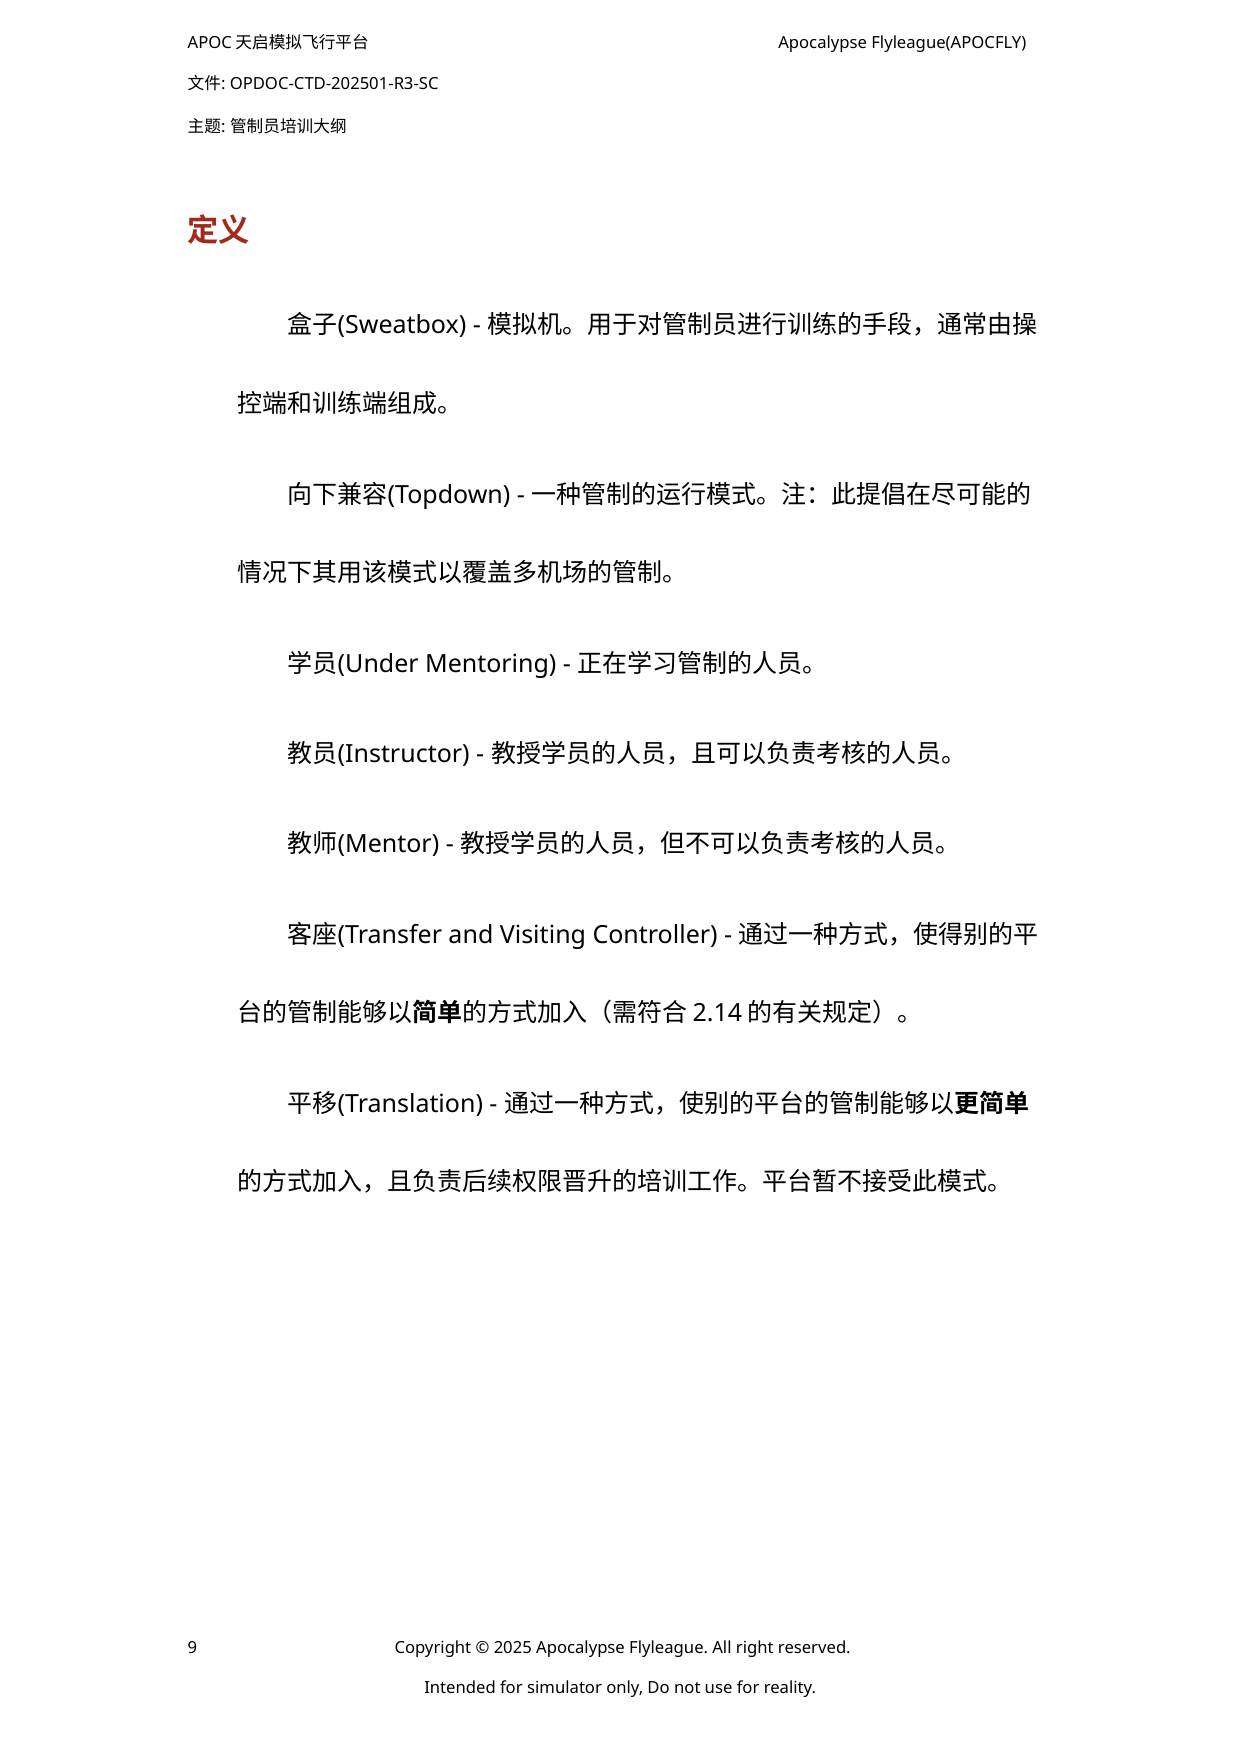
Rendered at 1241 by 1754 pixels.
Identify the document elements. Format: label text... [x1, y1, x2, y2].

text 向下兼容(Topdown) - 一种管制的运行模式。注：此提倡在尽可能的情况下其用该模式以覆盖多机场的管制。 [237, 458, 1053, 605]
text 客座(Transfer and Visiting Controller) - 通过一种方式，使得别的平台的管制能够以简单的方式加入（需符合2.14的有关规定）。 [237, 898, 1053, 1045]
text 盒子(Sweatbox) - 模拟机。用于对管制员进行训练的手段，通常由操控端和训练端组成。 [237, 289, 1053, 436]
text 教员(Instructor) - 教授学员的人员，且可以负责考核的人员。 [237, 718, 1053, 786]
text 教师(Mentor) - 教授学员的人员，但不可以负责考核的人员。 [237, 808, 1053, 876]
text 学员(Under Mentoring) - 正在学习管制的人员。 [237, 627, 1053, 695]
text 平移(Translation) - 通过一种方式，使别的平台的管制能够以更简单的方式加入，且负责后续权限晋升的培训工作。平台暂不接受此模式。 [237, 1067, 1053, 1214]
subtitle 定义 [187, 194, 1053, 262]
